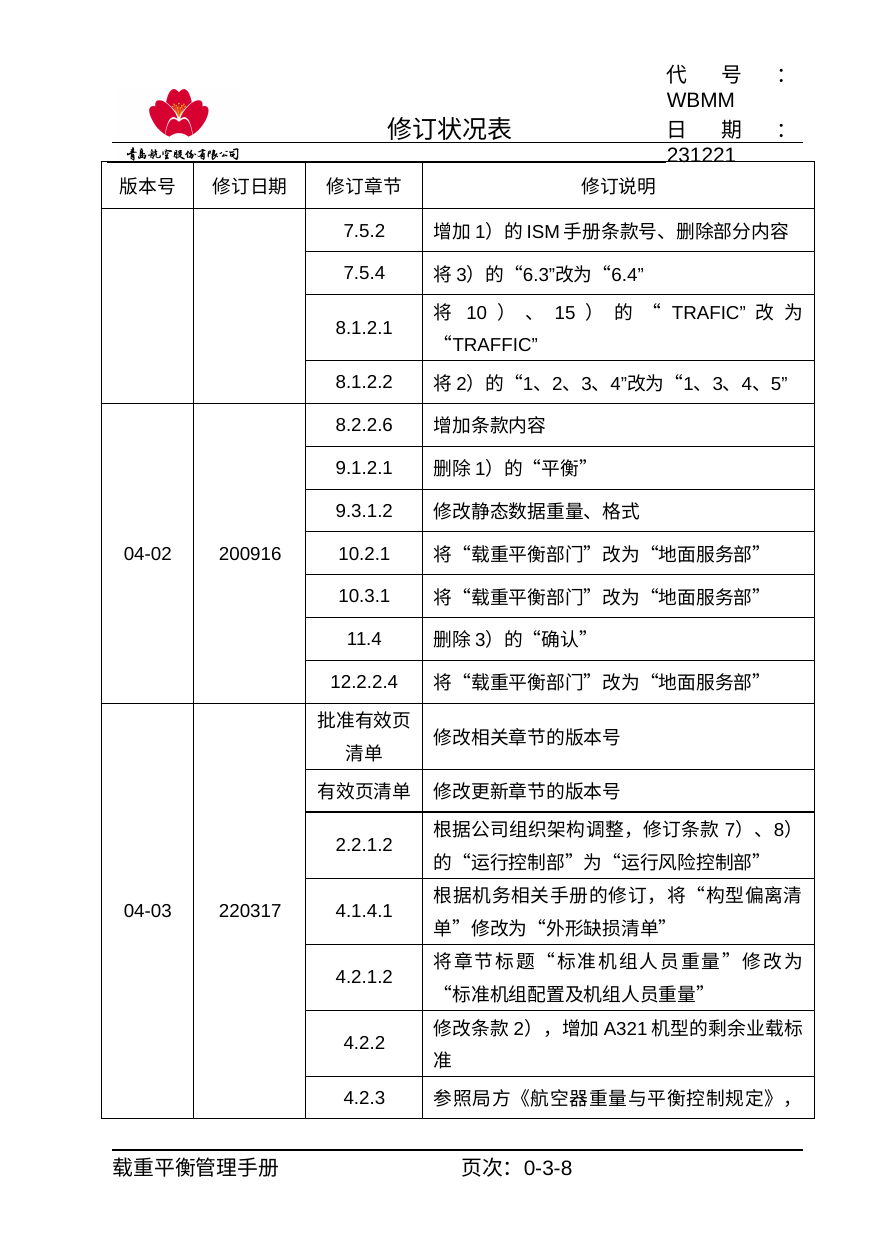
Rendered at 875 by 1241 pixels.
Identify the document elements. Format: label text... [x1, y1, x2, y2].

table_cell 参照局方《航空器重量与平衡控制规定》，新增四级标题及内容：定义、必须满足的条件 增加A321机型的最后一分钟修正范围，将“限额”改为“范围”。将条款c)、e)的“5人”及“500KG”修改为“（±5人）”、“（±500KG）” [423, 1077, 814, 1118]
table_cell 修改相关章节的版本号 [423, 704, 814, 768]
table_cell 将“载重平衡部门”改为“地面服务部” [423, 532, 814, 574]
table_cell 修改更新章节的版本号 [423, 770, 814, 811]
table_cell 04-02 [102, 404, 193, 702]
table_cell 10.2.1 [306, 532, 422, 574]
table_cell 删除3）的“确认” [423, 618, 814, 660]
table_cell 220317 [194, 704, 305, 1118]
table_cell 有效页清单 [306, 770, 422, 811]
table_header 修订说明 [423, 162, 814, 208]
table_cell 7.5.4 [306, 252, 422, 294]
table_cell 10.3.1 [306, 575, 422, 617]
table_cell 修改静态数据重量、格式 [423, 490, 814, 531]
table_cell 修改条款2），增加A321机型的剩余业载标准 [423, 1011, 814, 1076]
table_cell 将2）的“1、2、3、4”改为“1、3、4、5” [423, 361, 814, 403]
table_cell 删除1）的“平衡” [423, 447, 814, 488]
table_header 修订章节 [306, 162, 422, 208]
table_cell 4.2.1.2 [306, 945, 422, 1009]
table_cell 将3）的“6.3”改为“6.4” [423, 252, 814, 294]
table_cell 2.2.1.2 [306, 813, 422, 877]
table_cell 4.1.4.1 [306, 879, 422, 943]
table_cell 批准有效页清单 [306, 704, 422, 768]
table_cell 200916 [194, 404, 305, 702]
table_header 版本号 [102, 162, 193, 208]
table_cell 8.1.2.2 [306, 361, 422, 403]
table_cell 根据公司组织架构调整，修订条款7）、8）的“运行控制部”为“运行风险控制部” [423, 813, 814, 877]
table_cell 11.4 [306, 618, 422, 660]
table_cell 8.1.2.1 [306, 295, 422, 360]
picture [118, 88, 241, 142]
table_cell 增加条款内容 [423, 404, 814, 446]
table_cell 将10）、15）的“TRAFIC”改为“TRAFFIC” [423, 295, 814, 360]
table_cell 将“载重平衡部门”改为“地面服务部” [423, 575, 814, 617]
picture [118, 143, 241, 161]
table_cell 9.1.2.1 [306, 447, 422, 488]
table_cell 4.2.2 [306, 1011, 422, 1076]
table_cell 根据机务相关手册的修订，将“构型偏离清单”修改为“外形缺损清单” [423, 879, 814, 943]
table_cell 将“载重平衡部门”改为“地面服务部” [423, 661, 814, 702]
table_header 修订日期 [194, 162, 305, 208]
table_cell 7.5.2 [306, 209, 422, 251]
table_cell 增加1）的ISM手册条款号、删除部分内容 [423, 209, 814, 251]
table_cell 9.3.1.2 [306, 490, 422, 531]
table_cell 04-03 [102, 704, 193, 1118]
table_cell 12.2.2.4 [306, 661, 422, 702]
table_cell 8.2.2.6 [306, 404, 422, 446]
table_cell 将章节标题“标准机组人员重量”修改为“标准机组配置及机组人员重量” [423, 945, 814, 1009]
table_cell 4.2.3 [306, 1077, 422, 1118]
